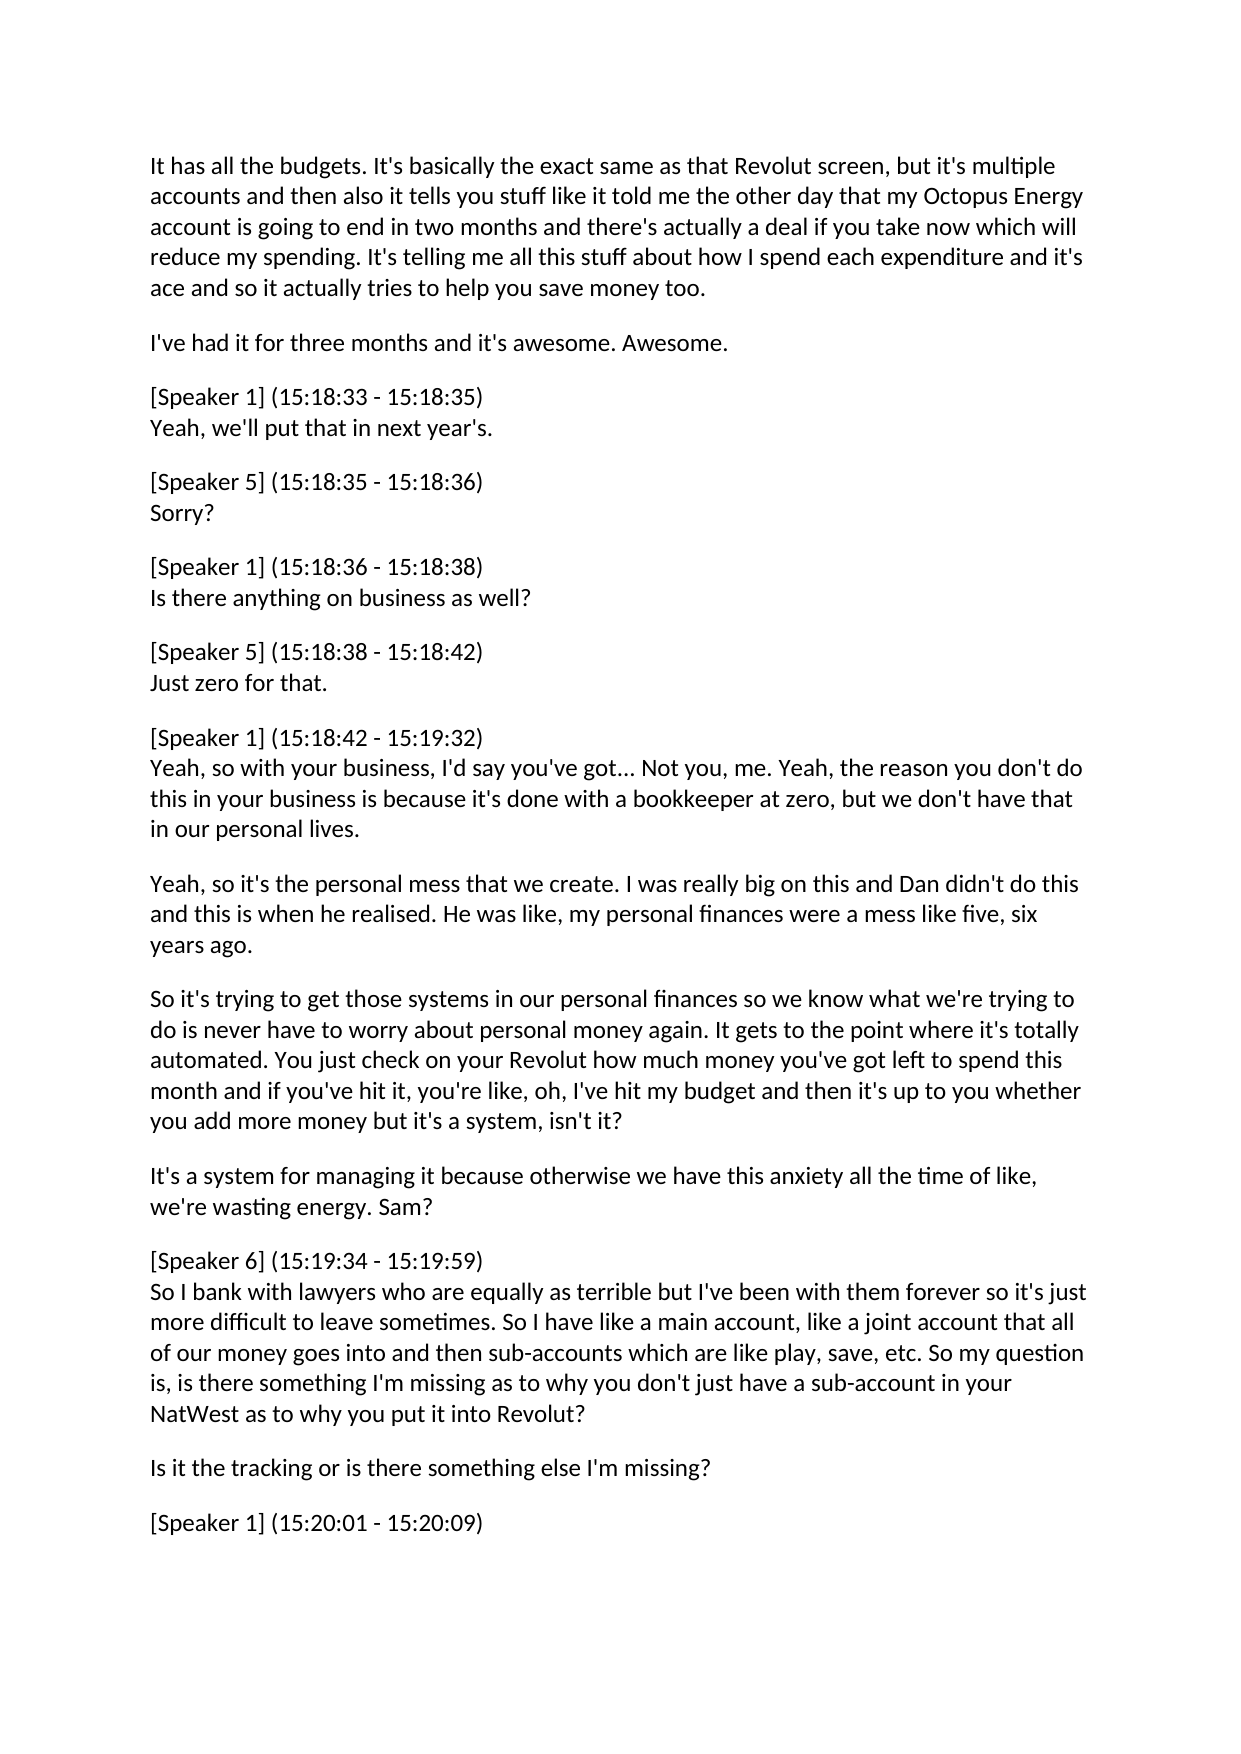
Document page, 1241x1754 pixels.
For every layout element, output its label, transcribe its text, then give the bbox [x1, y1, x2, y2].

text It has all the budgets. It's basically the exact same as that Revolut screen, but it's multiple accounts and then also it tells you stuff like it told me the other day that my Octopus Energy account is going to end in two months and there's actually a deal if you take now which will reduce my spending. It's telling me all this stuff about how I spend each expenditure and it's ace and so it actually tries to help you save money too. [150, 150, 1090, 303]
text [Speaker 1] (15:18:42 - 15:19:32) [150, 722, 1090, 752]
text I've had it for three months and it's awesome. Awesome. [150, 327, 1090, 357]
text Yeah, so with your business, I'd say you've got... Not you, me. Yeah, the reason you don't do this in your business is because it's done with a bookkeeper at zero, but we don't have that in our personal lives. [150, 752, 1090, 844]
text Is it the tracking or is there something else I'm missing? [150, 1452, 1090, 1483]
text So it's trying to get those systems in our personal finances so we know what we're trying to do is never have to worry about personal money again. It gets to the point where it's totally automated. You just check on your Revolut how much money you've got left to spend this month and if you've hit it, you're like, oh, I've hit my budget and then it's up to you whether you add more money but it's a system, isn't it? [150, 983, 1090, 1136]
text Yeah, so it's the personal mess that we create. I was really big on this and Dan didn't do this and this is when he realised. He was like, my personal finances were a mess like five, six years ago. [150, 868, 1090, 959]
text [Speaker 5] (15:18:38 - 15:18:42) [150, 637, 1090, 667]
text Is there anything on business as well? [150, 582, 1090, 612]
text It's a system for managing it because otherwise we have this anxiety all the time of like, we're wasting energy. Sam? [150, 1160, 1090, 1221]
text [Speaker 1] (15:18:33 - 15:18:35) [150, 381, 1090, 412]
text [Speaker 1] (15:18:36 - 15:18:38) [150, 551, 1090, 582]
text So I bank with lawyers who are equally as terrible but I've been with them forever so it's just more difficult to leave sometimes. So I have like a main account, like a joint account that all of our money goes into and then sub-accounts which are like play, save, etc. So my question is, is there something I'm missing as to why you don't just have a sub-account in your NatWest as to why you put it into Revolut? [150, 1276, 1090, 1428]
text [Speaker 6] (15:19:34 - 15:19:59) [150, 1245, 1090, 1276]
text [Speaker 1] (15:20:01 - 15:20:09) [150, 1507, 1090, 1537]
text Sorry? [150, 497, 1090, 527]
text Just zero for that. [150, 667, 1090, 698]
text [Speaker 5] (15:18:35 - 15:18:36) [150, 466, 1090, 497]
text Yeah, we'll put that in next year's. [150, 412, 1090, 442]
